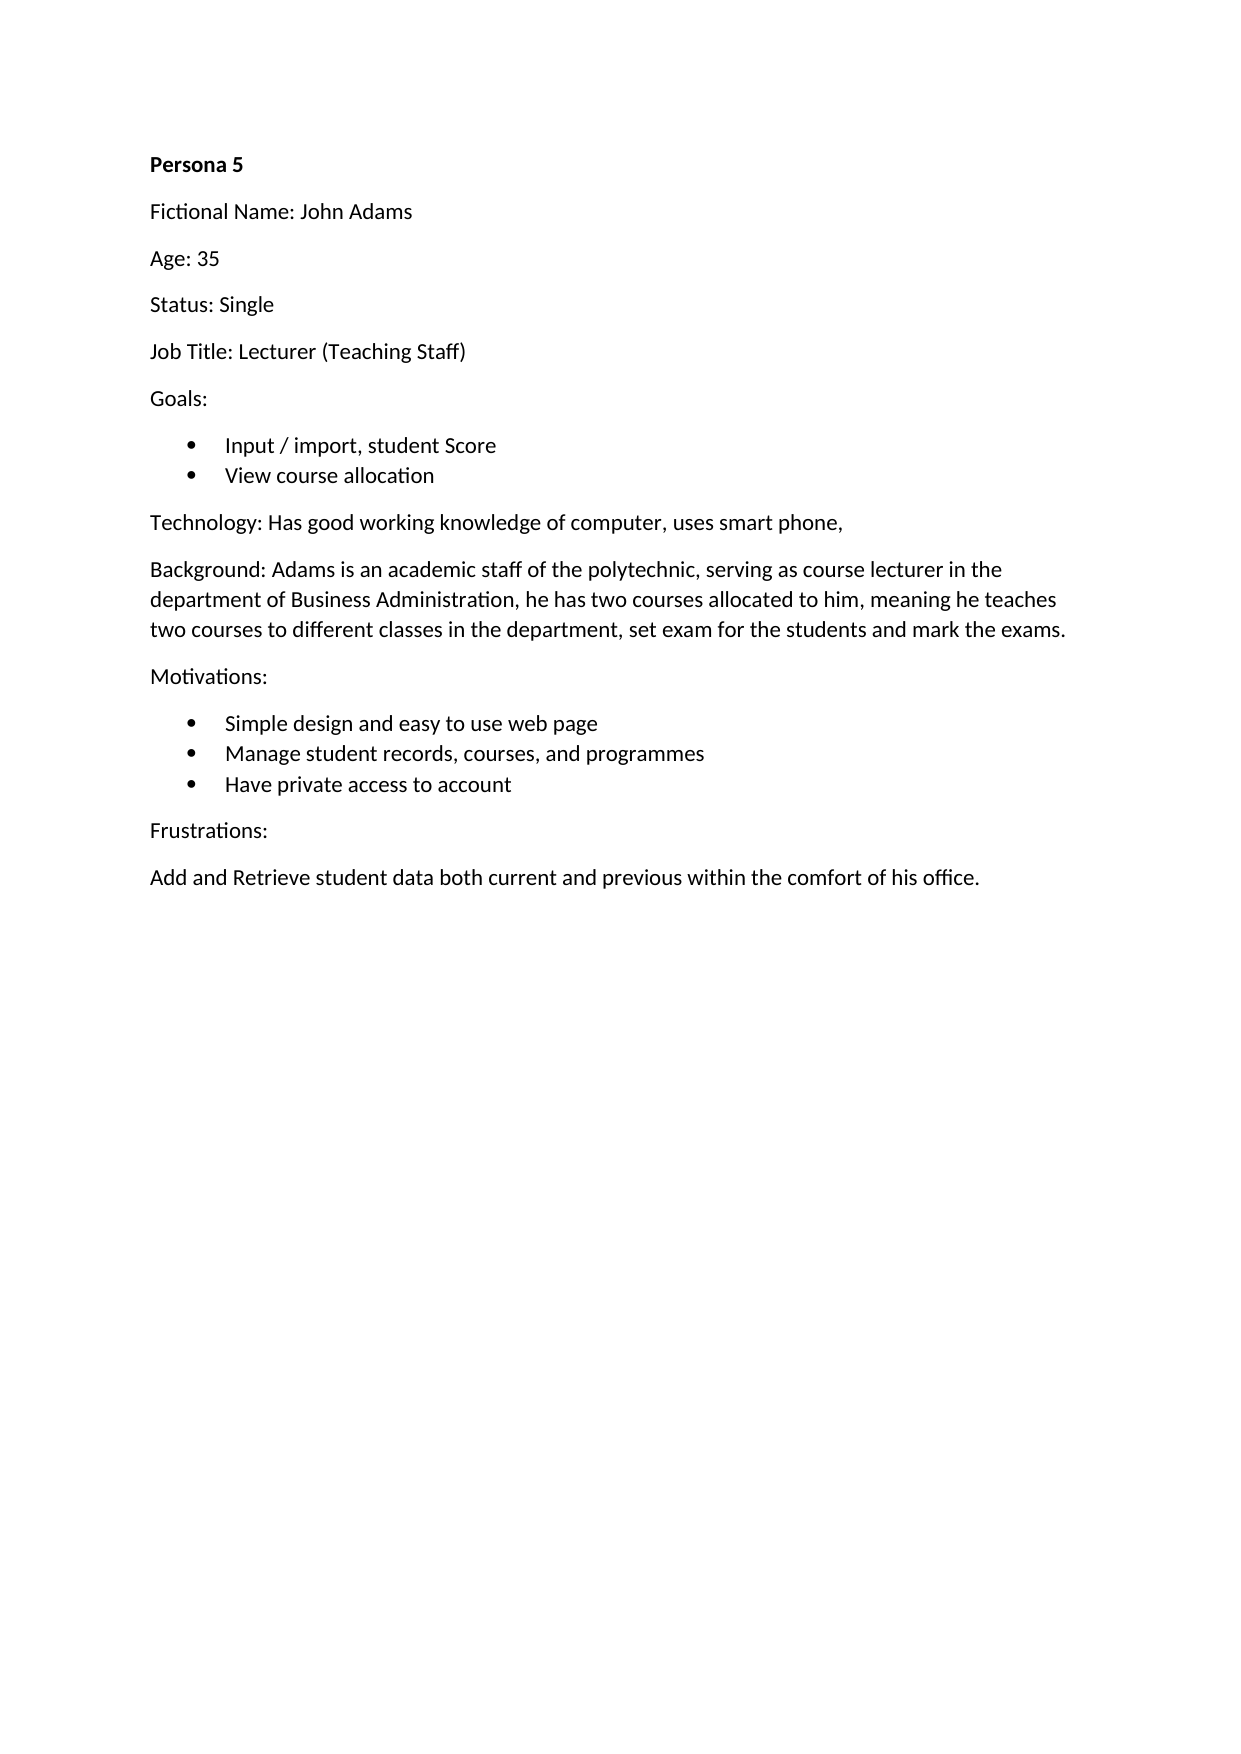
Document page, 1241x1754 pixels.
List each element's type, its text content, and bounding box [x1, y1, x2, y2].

text Job Title: Lecturer (Teaching Staff) [150, 337, 1090, 366]
text Status: Single [150, 291, 1090, 319]
list Input / import, student Score [187, 431, 1090, 459]
list View course allocation [187, 461, 1090, 489]
list Have private access to account [187, 770, 1090, 798]
list Manage student records, courses, and programmes [187, 739, 1090, 768]
text Goals: [150, 384, 1090, 412]
text Fictional Name: John Adams [150, 197, 1090, 225]
text Add and Retrieve student data both current and previous within the comfort of his office. [150, 863, 1090, 892]
text Background: Adams is an academic staff of the polytechnic, serving as course lecturer in the department of Business Administration, he has two courses allocated to him, meaning he teaches two courses to different classes in the department, set exam for the students and mark the exams. [150, 555, 1090, 644]
text Frustrations: [150, 817, 1090, 845]
list Simple design and easy to use web page [187, 709, 1090, 737]
text Persona 5 [150, 150, 1090, 178]
text Technology: Has good working knowledge of computer, uses smart phone, [150, 508, 1090, 536]
text Motivations: [150, 662, 1090, 691]
text Age: 35 [150, 244, 1090, 272]
